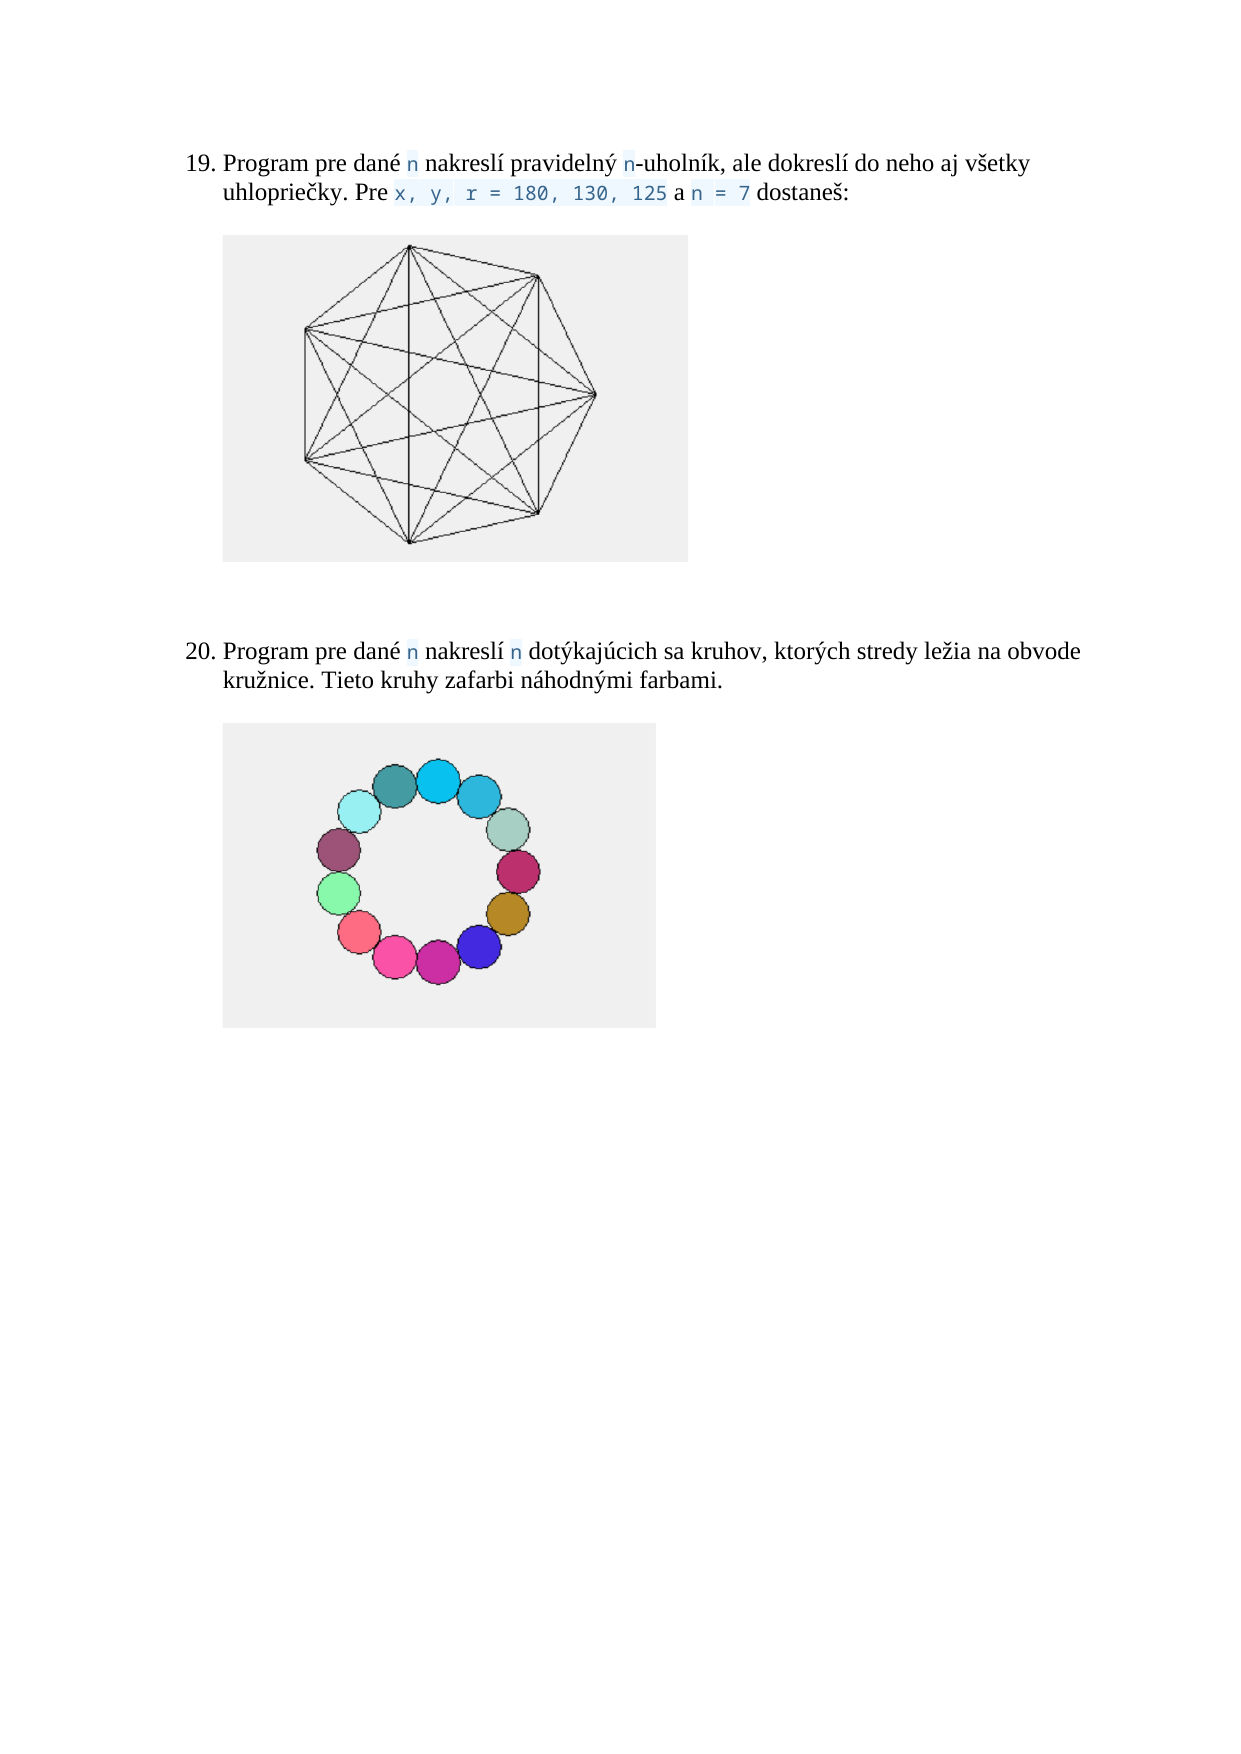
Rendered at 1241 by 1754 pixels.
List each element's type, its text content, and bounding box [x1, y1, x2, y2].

picture [222, 723, 656, 1028]
picture [222, 235, 689, 562]
list Program pre dané n nakreslí pravidelný n-uholník, ale dokreslí do neho aj všetky uhlopriečky. Pre x, y, r = 180, 130, 125 a n = 7 dostaneš: [185, 148, 1093, 206]
list Program pre dané n nakreslí n dotýkajúcich sa kruhov, ktorých stredy ležia na obvode kružnice. Tieto kruhy zafarbi náhodnými farbami. [185, 636, 1093, 694]
